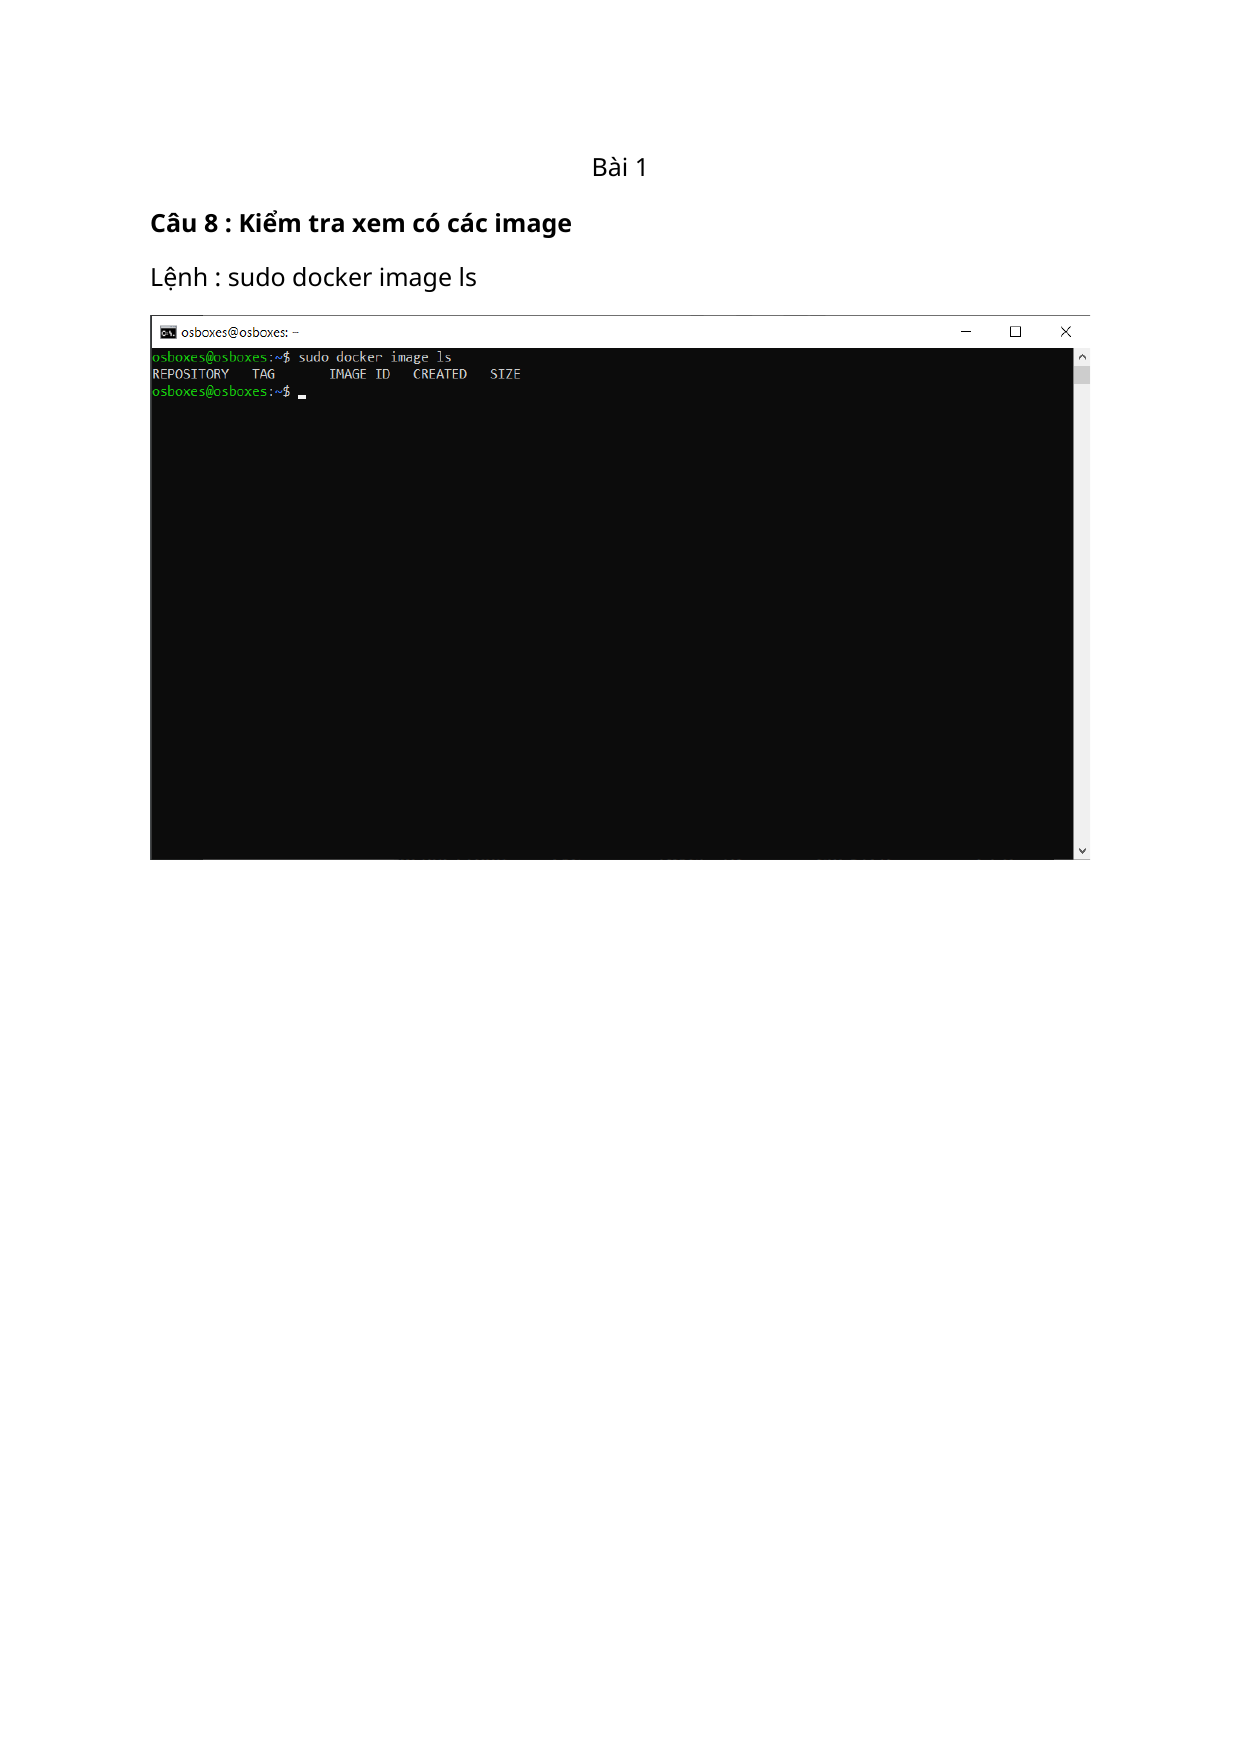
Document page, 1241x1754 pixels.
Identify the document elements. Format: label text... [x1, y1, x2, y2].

picture [150, 315, 1091, 860]
text Lệnh : sudo docker image ls [150, 259, 1090, 293]
text Câu 8 : Kiểm tra xem có các image [150, 206, 1090, 240]
text Bài 1 [150, 150, 1090, 184]
